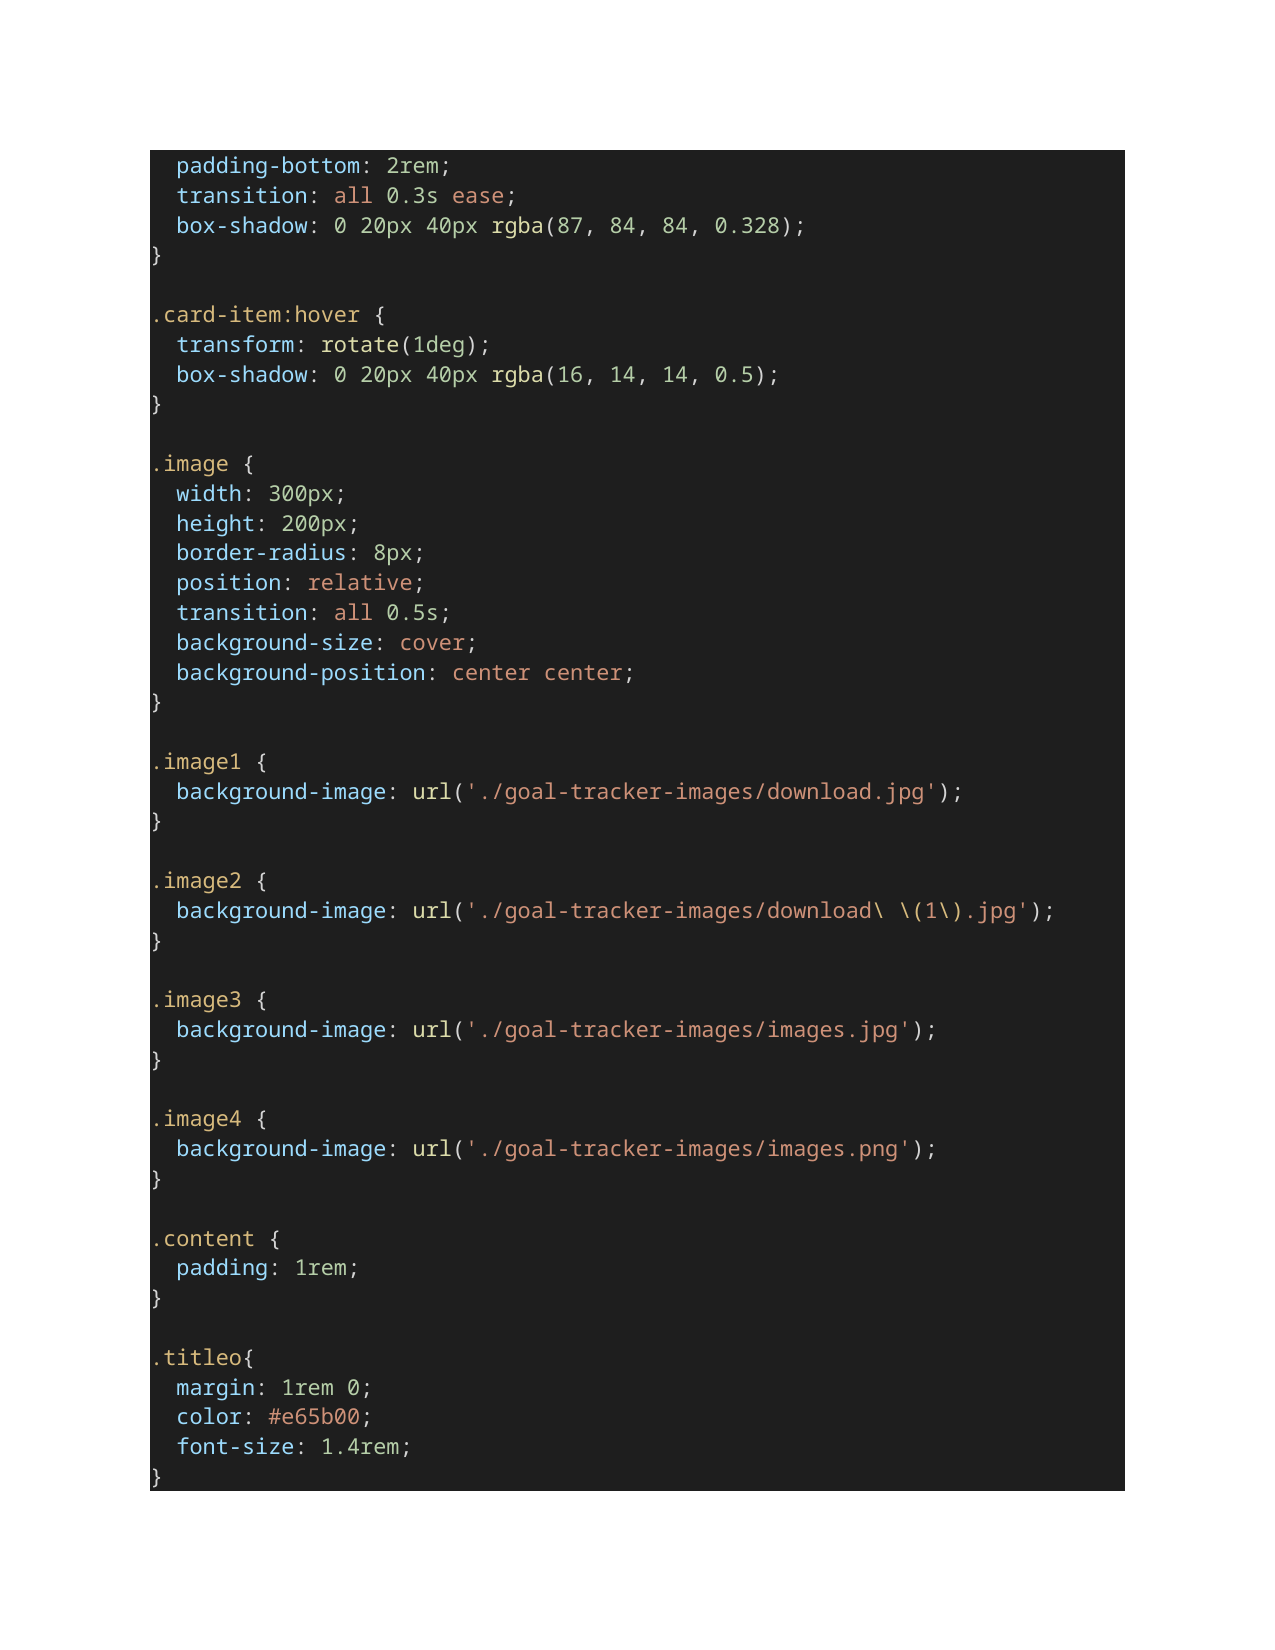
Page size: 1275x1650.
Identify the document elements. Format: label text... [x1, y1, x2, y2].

text } [150, 1044, 1125, 1073]
text padding: 1rem; [150, 1252, 1125, 1282]
text } [150, 1461, 1125, 1491]
text .image3 { [150, 984, 1125, 1014]
text font-size: 1.4rem; [150, 1431, 1125, 1461]
text .titleo{ [150, 1342, 1125, 1371]
text margin: 1rem 0; [150, 1371, 1125, 1401]
text } [150, 1163, 1125, 1193]
text background-size: cover; [150, 627, 1125, 656]
text transition: all 0.3s ease; [150, 180, 1125, 209]
text } [150, 1282, 1125, 1312]
text background-image: url('./goal-tracker-images/images.jpg'); [150, 1014, 1125, 1044]
text } [150, 239, 1125, 269]
text .content { [150, 1222, 1125, 1252]
text .image { [150, 448, 1125, 478]
text position: relative; [150, 567, 1125, 597]
text .image2 { [150, 865, 1125, 895]
text .image4 { [150, 1103, 1125, 1133]
text transform: rotate(1deg); [150, 329, 1125, 358]
text width: 300px; [150, 478, 1125, 507]
text background-position: center center; [150, 656, 1125, 686]
text .image1 { [150, 746, 1125, 776]
text color: #e65b00; [150, 1401, 1125, 1431]
text transition: all 0.5s; [150, 597, 1125, 627]
text height: 200px; [150, 507, 1125, 537]
text .card-item:hover { [150, 299, 1125, 329]
text box-shadow: 0 20px 40px rgba(87, 84, 84, 0.328); [150, 209, 1125, 239]
text border-radius: 8px; [150, 537, 1125, 567]
text } [150, 686, 1125, 716]
text } [150, 924, 1125, 954]
text padding-bottom: 2rem; [150, 150, 1125, 180]
text background-image: url('./goal-tracker-images/download\ \(1\).jpg'); [150, 895, 1125, 924]
text box-shadow: 0 20px 40px rgba(16, 14, 14, 0.5); [150, 358, 1125, 388]
text } [150, 805, 1125, 835]
text background-image: url('./goal-tracker-images/download.jpg'); [150, 776, 1125, 805]
text background-image: url('./goal-tracker-images/images.png'); [150, 1133, 1125, 1163]
text } [150, 388, 1125, 418]
